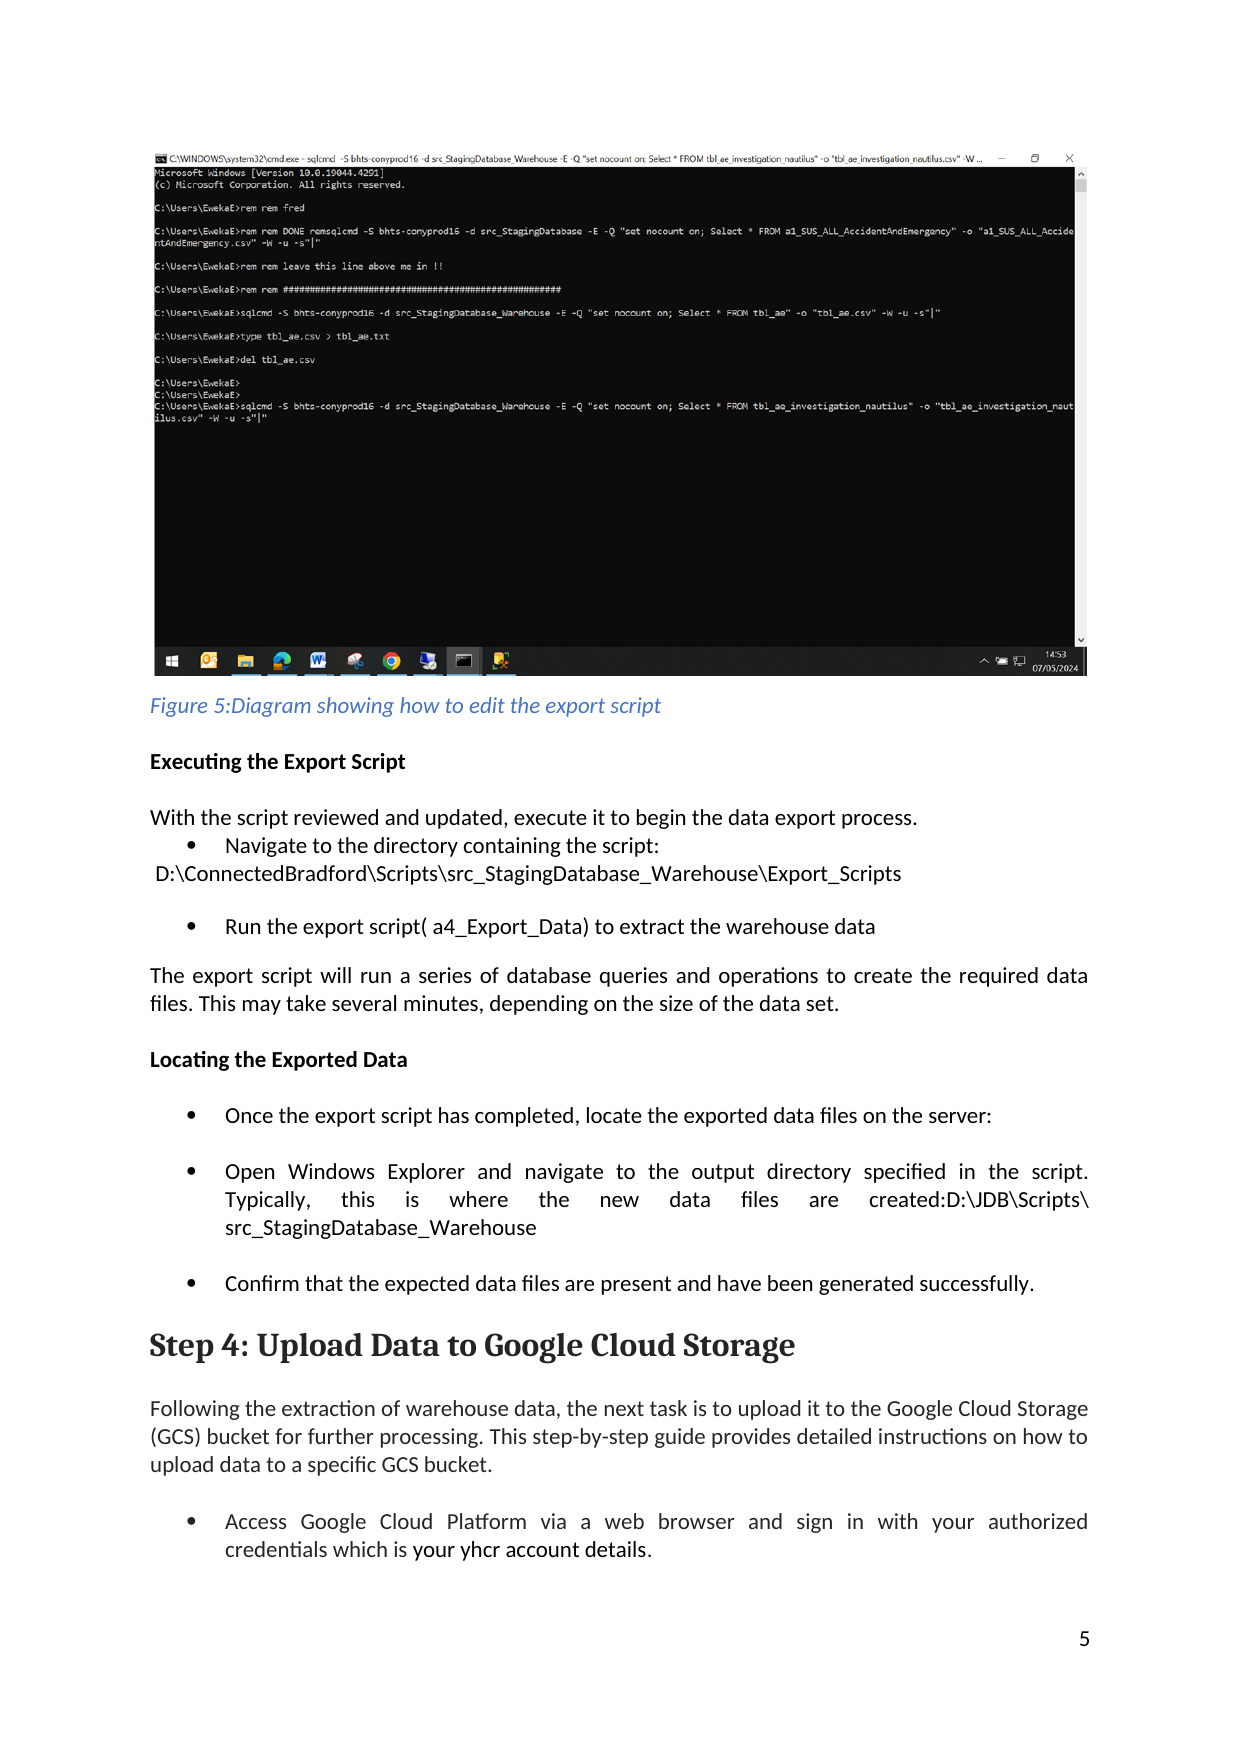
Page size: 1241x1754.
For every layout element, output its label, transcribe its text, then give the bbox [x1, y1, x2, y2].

list Confirm that the expected data files are present and have been generated successfully. [187, 1269, 1090, 1297]
picture [150, 150, 1091, 691]
text The export script will run a series of database queries and operations to create the required data files. This may take several minutes, depending on the size of the data set. [150, 961, 1090, 1017]
list Once the export script has completed, locate the exported data files on the server: [187, 1101, 1090, 1129]
list Access Google Cloud Platform via a web browser and sign in with your authorized credentials which is your yhcr account details. [187, 1507, 1090, 1563]
text Figure 5:Diagram showing how to edit the export script [150, 691, 1090, 719]
text D:\ConnectedBradford\Scripts\src_StagingDatabase_Warehouse\Export_Scripts [150, 859, 1090, 887]
list Open Windows Explorer and navigate to the output directory specified in the script. Typically, this is where the new data files are created:D:\JDB\Scripts\src_StagingDatabase_Warehouse [187, 1157, 1090, 1241]
text Locating the Exported Data [150, 1045, 1090, 1073]
text Step 4: Upload Data to Google Cloud Storage [150, 1326, 1090, 1365]
text Following the extraction of warehouse data, the next task is to upload it to the Google Cloud Storage (GCS) bucket for further processing. This step-by-step guide provides detailed instructions on how to upload data to a specific GCS bucket. [150, 1394, 1090, 1478]
list Run the export script( a4_Export_Data) to extract the warehouse data [187, 912, 1090, 940]
list Navigate to the directory containing the script: [187, 831, 1090, 859]
text Executing the Export Script [150, 747, 1090, 775]
text With the script reviewed and updated, execute it to begin the data export process. [150, 803, 1090, 831]
